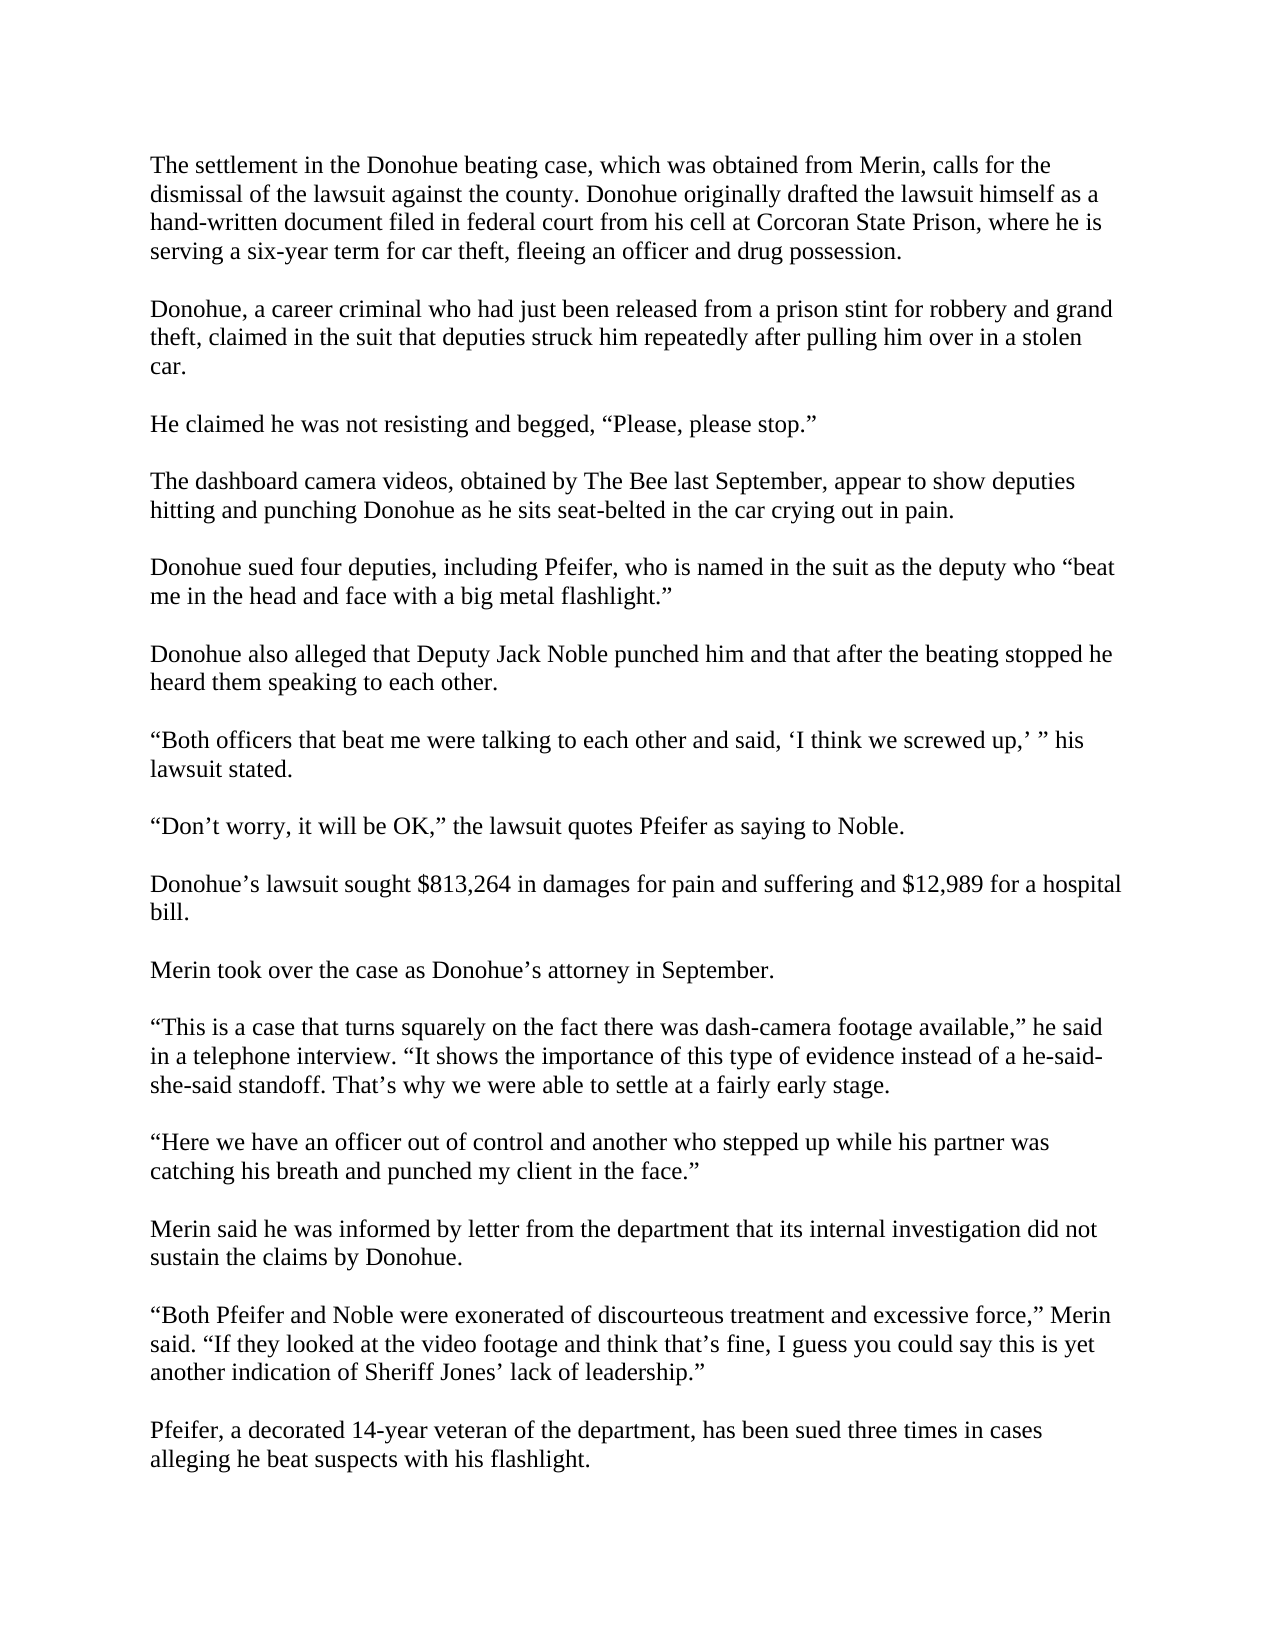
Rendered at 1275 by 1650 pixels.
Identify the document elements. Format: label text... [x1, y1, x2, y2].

text Merin said he was informed by letter from the department that its internal investigation did not sustain the claims by Donohue. [150, 1214, 1125, 1271]
text The settlement in the Donohue beating case, which was obtained from Merin, calls for the dismissal of the lawsuit against the county. Donohue originally drafted the lawsuit himself as a hand-written document filed in federal court from his cell at Corcoran State Prison, where he is serving a six-year term for car theft, fleeing an officer and drug possession. [150, 150, 1125, 265]
text Donohue sued four deputies, including Pfeifer, who is named in the suit as the deputy who “beat me in the head and face with a big metal flashlight.” [150, 552, 1125, 610]
text Donohue’s lawsuit sought $813,264 in damages for pain and suffering and $12,989 for a hospital bill. [150, 869, 1125, 926]
text He claimed he was not resisting and begged, “Please, please stop.” [150, 409, 1125, 437]
text The dashboard camera videos, obtained by The Bee last September, appear to show deputies hitting and punching Donohue as he sits seat-belted in the car crying out in pain. [150, 466, 1125, 524]
text “Both Pfeifer and Noble were exonerated of discourteous treatment and excessive force,” Merin said. “If they looked at the video footage and think that’s fine, I guess you could say this is yet another indication of Sheriff Jones’ lack of leadership.” [150, 1300, 1125, 1386]
text Donohue also alleged that Deputy Jack Noble punched him and that after the beating stopped he heard them speaking to each other. [150, 639, 1125, 696]
text Pfeifer, a decorated 14-year veteran of the department, has been sued three times in cases alleging he beat suspects with his flashlight. [150, 1415, 1125, 1472]
text “This is a case that turns squarely on the fact there was dash-camera footage available,” he said in a telephone interview. “It shows the importance of this type of evidence instead of a he-said-she-said standoff. That’s why we were able to settle at a fairly early stage. [150, 1012, 1125, 1099]
text “Don’t worry, it will be OK,” the lawsuit quotes Pfeifer as saying to Noble. [150, 811, 1125, 840]
text “Here we have an officer out of control and another who stepped up while his partner was catching his breath and punched my client in the face.” [150, 1127, 1125, 1185]
text “Both officers that beat me were talking to each other and said, ‘I think we screwed up,’ ” his lawsuit stated. [150, 725, 1125, 782]
text Donohue, a career criminal who had just been released from a prison stint for robbery and grand theft, claimed in the suit that deputies struck him repeatedly after pulling him over in a stolen car. [150, 294, 1125, 380]
text Merin took over the case as Donohue’s attorney in September. [150, 955, 1125, 984]
